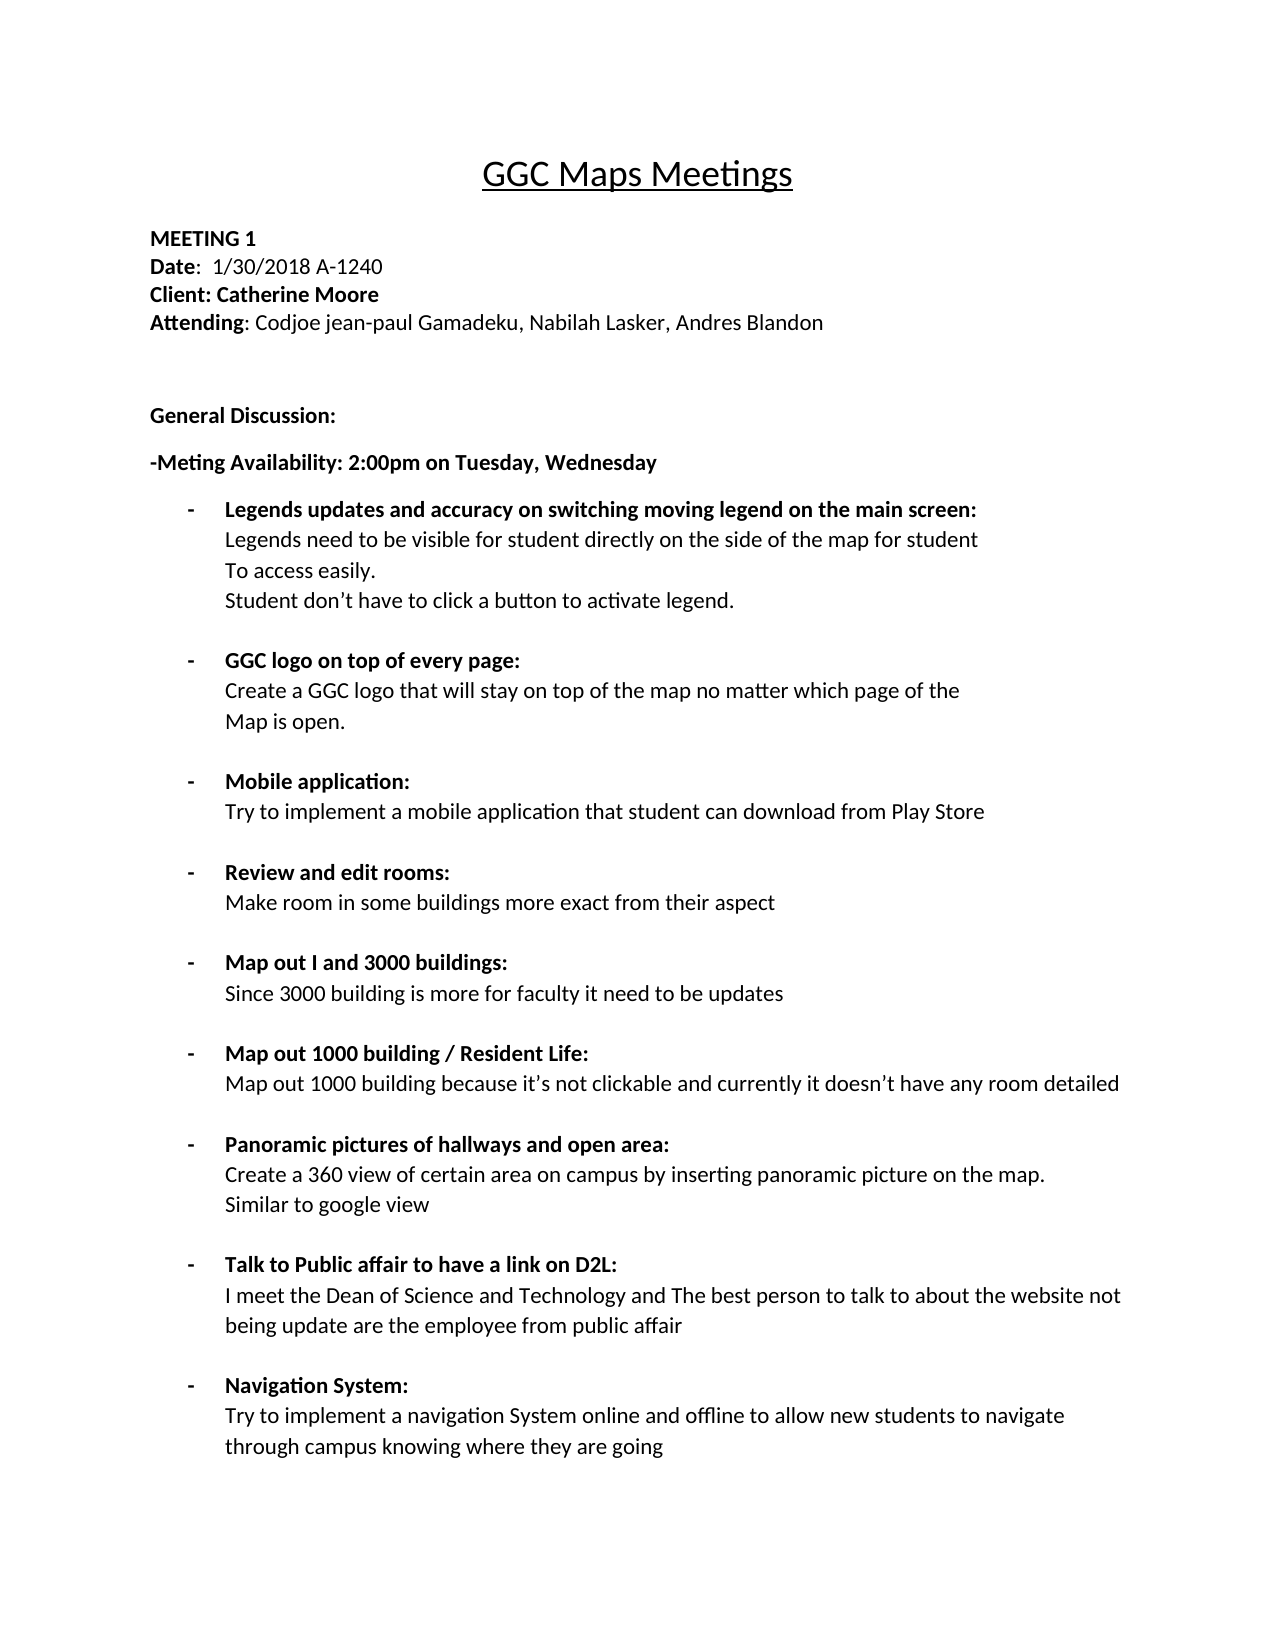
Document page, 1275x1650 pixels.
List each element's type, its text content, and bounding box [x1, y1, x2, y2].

text Attending: Codjoe jean-paul Gamadeku, Nabilah Lasker, Andres Blandon [150, 308, 1125, 336]
text -Meting Availability: 2:00pm on Tuesday, Wednesday [150, 448, 1125, 477]
text General Discussion: [150, 402, 1125, 430]
list Make room in some buildings more exact from their aspect [225, 888, 1125, 916]
text GGC Maps Meetings [150, 150, 1125, 196]
list Map out I and 3000 buildings: [187, 948, 1125, 977]
list Since 3000 building is more for faculty it need to be updates [225, 979, 1125, 1007]
list Legends updates and accuracy on switching moving legend on the main screen: [187, 495, 1125, 523]
text MEETING 1 [150, 224, 1125, 252]
list Review and edit rooms: [187, 858, 1125, 886]
list Create a GGC logo that will stay on top of the map no matter which page of the [225, 677, 1125, 705]
list Talk to Public affair to have a link on D2L: [187, 1251, 1125, 1279]
list Map out 1000 building because it’s not clickable and currently it doesn’t have any room detailed [225, 1069, 1125, 1097]
list Try to implement a navigation System online and offline to allow new students to navigate through campus knowing where they are going [225, 1402, 1125, 1460]
list I meet the Dean of Science and Technology and The best person to talk to about the website not being update are the employee from public affair [225, 1281, 1125, 1339]
list Map out 1000 building / Resident Life: [187, 1039, 1125, 1067]
list Legends need to be visible for student directly on the side of the map for student [225, 526, 1125, 554]
text Date: 1/30/2018 A-1240 [150, 252, 1125, 280]
list Navigation System: [187, 1371, 1125, 1399]
list Student don’t have to click a button to activate legend. [225, 586, 1125, 614]
list Create a 360 view of certain area on campus by inserting panoramic picture on the map. [225, 1160, 1125, 1188]
list GGC logo on top of every page: [187, 646, 1125, 674]
list Panoramic pictures of hallways and open area: [187, 1130, 1125, 1158]
list Try to implement a mobile application that student can download from Play Store [225, 797, 1125, 826]
list Similar to google view [225, 1190, 1125, 1218]
list Map is open. [225, 707, 1125, 735]
list To access easily. [225, 556, 1125, 584]
list Mobile application: [187, 767, 1125, 795]
text Client: Catherine Moore [150, 280, 1125, 308]
